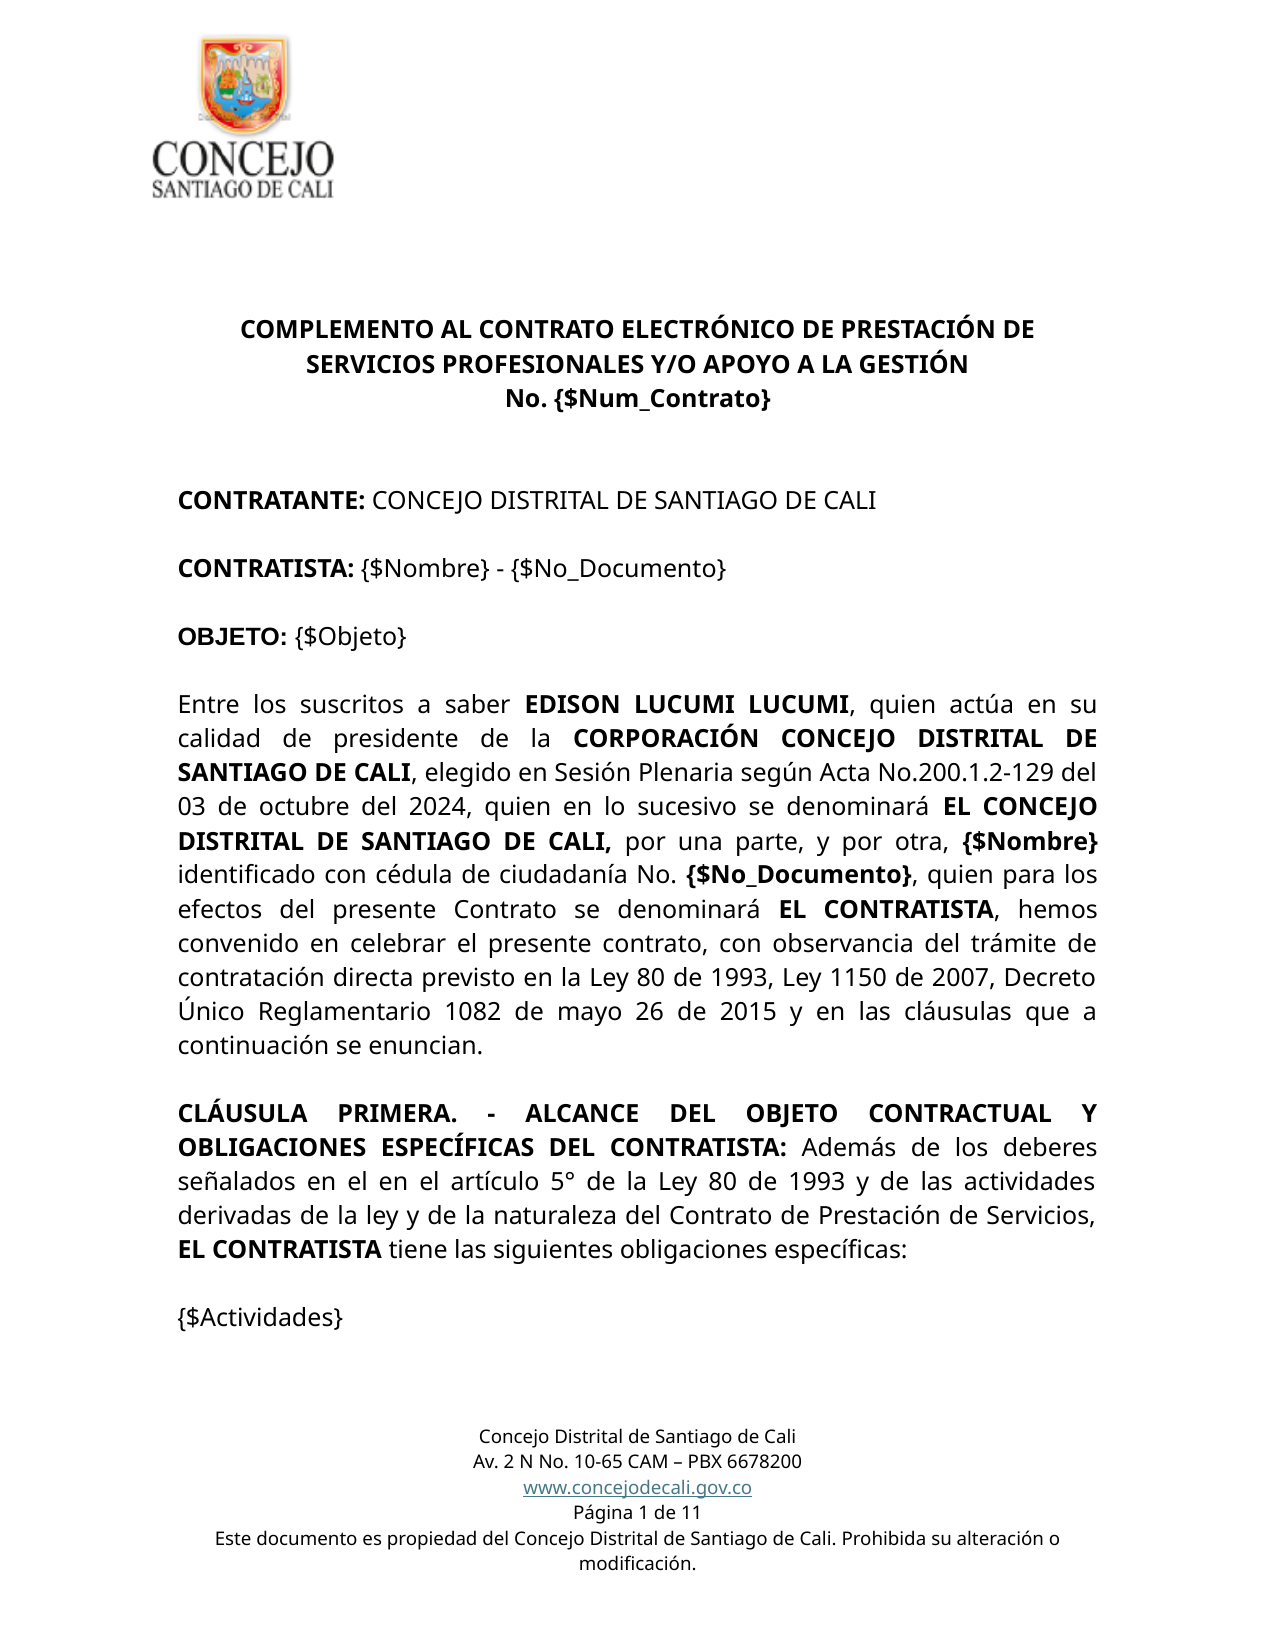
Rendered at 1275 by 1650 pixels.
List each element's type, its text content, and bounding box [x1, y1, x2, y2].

text OBJETO: {$Objeto} [177, 619, 1098, 653]
picture [129, 22, 360, 211]
text Entre los suscritos a saber EDISON LUCUMI LUCUMI, quien actúa en su calidad de presidente de la CORPORACIÓN CONCEJO DISTRITAL DE SANTIAGO DE CALI, elegido en Sesión Plenaria según Acta No.200.1.2-129 del 03 de octubre del 2024, quien en lo sucesivo se denominará EL CONCEJO DISTRITAL DE SANTIAGO DE CALI, por una parte, y por otra, {$Nombre} identificado con cédula de ciudadanía No. {$No_Documento}, quien para los efectos del presente Contrato se denominará EL CONTRATISTA, hemos convenido en celebrar el presente contrato, con observancia del trámite de contratación directa previsto en la Ley 80 de 1993, Ley 1150 de 2007, Decreto Único Reglamentario 1082 de mayo 26 de 2015 y en las cláusulas que a continuación se enuncian. [177, 687, 1098, 1062]
text No. {$Num_Contrato} [177, 380, 1098, 414]
text {$Actividades} [177, 1266, 1098, 1334]
text COMPLEMENTO AL CONTRATO ELECTRÓNICO DE PRESTACIÓN DE SERVICIOS PROFESIONALES Y/O APOYO A LA GESTIÓN [177, 312, 1098, 380]
text CLÁUSULA PRIMERA. - ALCANCE DEL OBJETO CONTRACTUAL Y OBLIGACIONES ESPECÍFICAS DEL CONTRATISTA: Además de los deberes señalados en el en el artículo 5° de la Ley 80 de 1993 y de las actividades derivadas de la ley y de la naturaleza del Contrato de Prestación de Servicios, EL CONTRATISTA tiene las siguientes obligaciones específicas: [177, 1096, 1098, 1266]
text CONTRATANTE: CONCEJO DISTRITAL DE SANTIAGO DE CALI [177, 448, 1098, 517]
text CONTRATISTA: {$Nombre} - {$No_Documento} [177, 551, 1098, 585]
